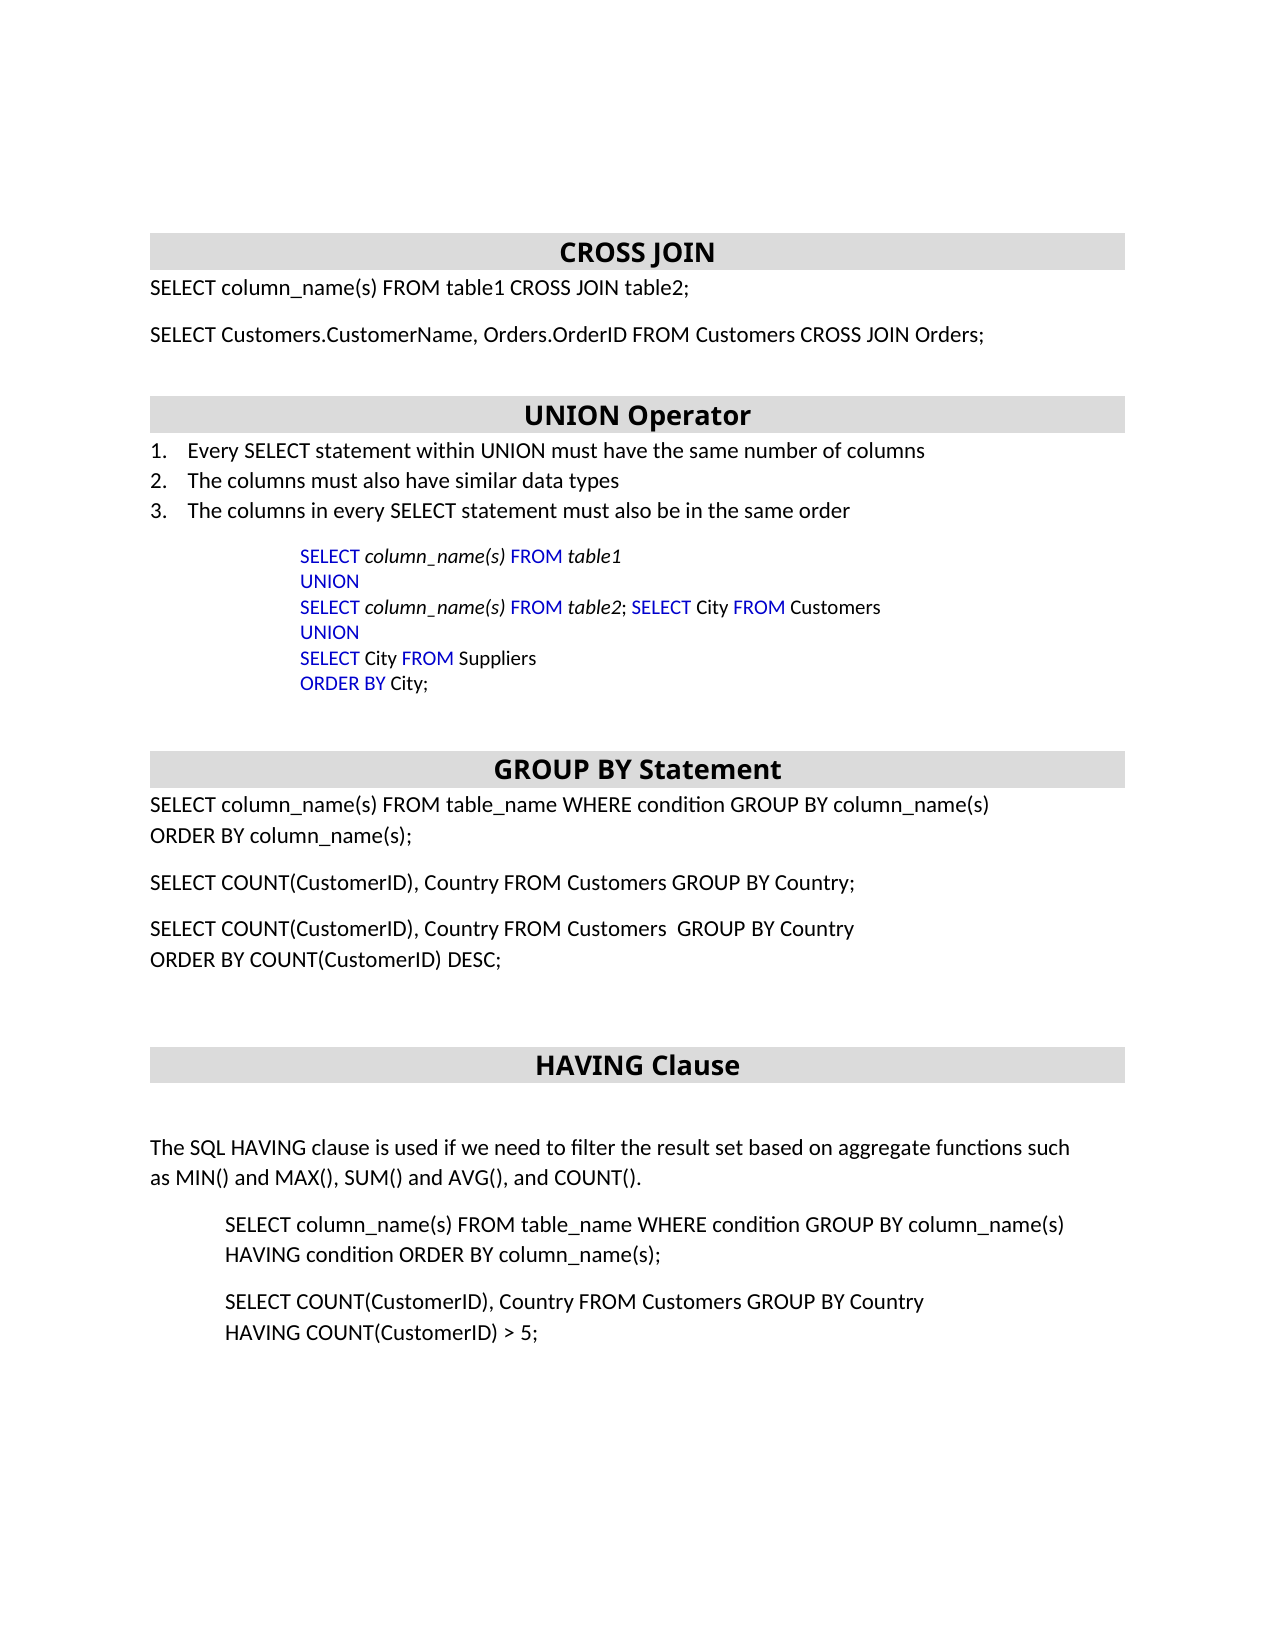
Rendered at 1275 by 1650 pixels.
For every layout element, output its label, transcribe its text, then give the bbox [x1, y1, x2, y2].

subtitle GROUP BY Statement [150, 751, 1125, 788]
list The columns must also have similar data types [150, 466, 1125, 494]
text SELECT Customers.CustomerName, Orders.OrderID FROM Customers CROSS JOIN Orders; [150, 320, 1125, 348]
list Every SELECT statement within UNION must have the same number of columns [150, 436, 1125, 464]
text SELECT COUNT(CustomerID), Country FROM Customers GROUP BY Country ORDER BY COUNT(CustomerID) DESC; [150, 914, 1125, 973]
subtitle CROSS JOIN [150, 233, 1125, 270]
subtitle UNION Operator [150, 396, 1125, 433]
text SELECT COUNT(CustomerID), Country FROM Customers GROUP BY Country HAVING COUNT(CustomerID) > 5; [225, 1287, 1125, 1346]
list The columns in every SELECT statement must also be in the same order [150, 496, 1125, 524]
text The SQL HAVING clause is used if we need to filter the result set based on aggregate functions such as MIN() and MAX(), SUM() and AVG(), and COUNT(). [150, 1133, 1125, 1191]
subtitle HAVING Clause [150, 1047, 1125, 1083]
text SELECT column_name(s) FROM table1 UNION SELECT column_name(s) FROM table2; SELECT City FROM Customers UNION SELECT City FROM Suppliers ORDER BY City; [300, 543, 1125, 696]
text SELECT column_name(s) FROM table_name WHERE condition GROUP BY column_name(s) HAVING condition ORDER BY column_name(s); [225, 1210, 1125, 1268]
text SELECT column_name(s) FROM table1 CROSS JOIN table2; [150, 273, 1125, 301]
text SELECT column_name(s) FROM table_name WHERE condition GROUP BY column_name(s) ORDER BY column_name(s); [150, 791, 1125, 849]
text SELECT COUNT(CustomerID), Country FROM Customers GROUP BY Country; [150, 868, 1125, 896]
